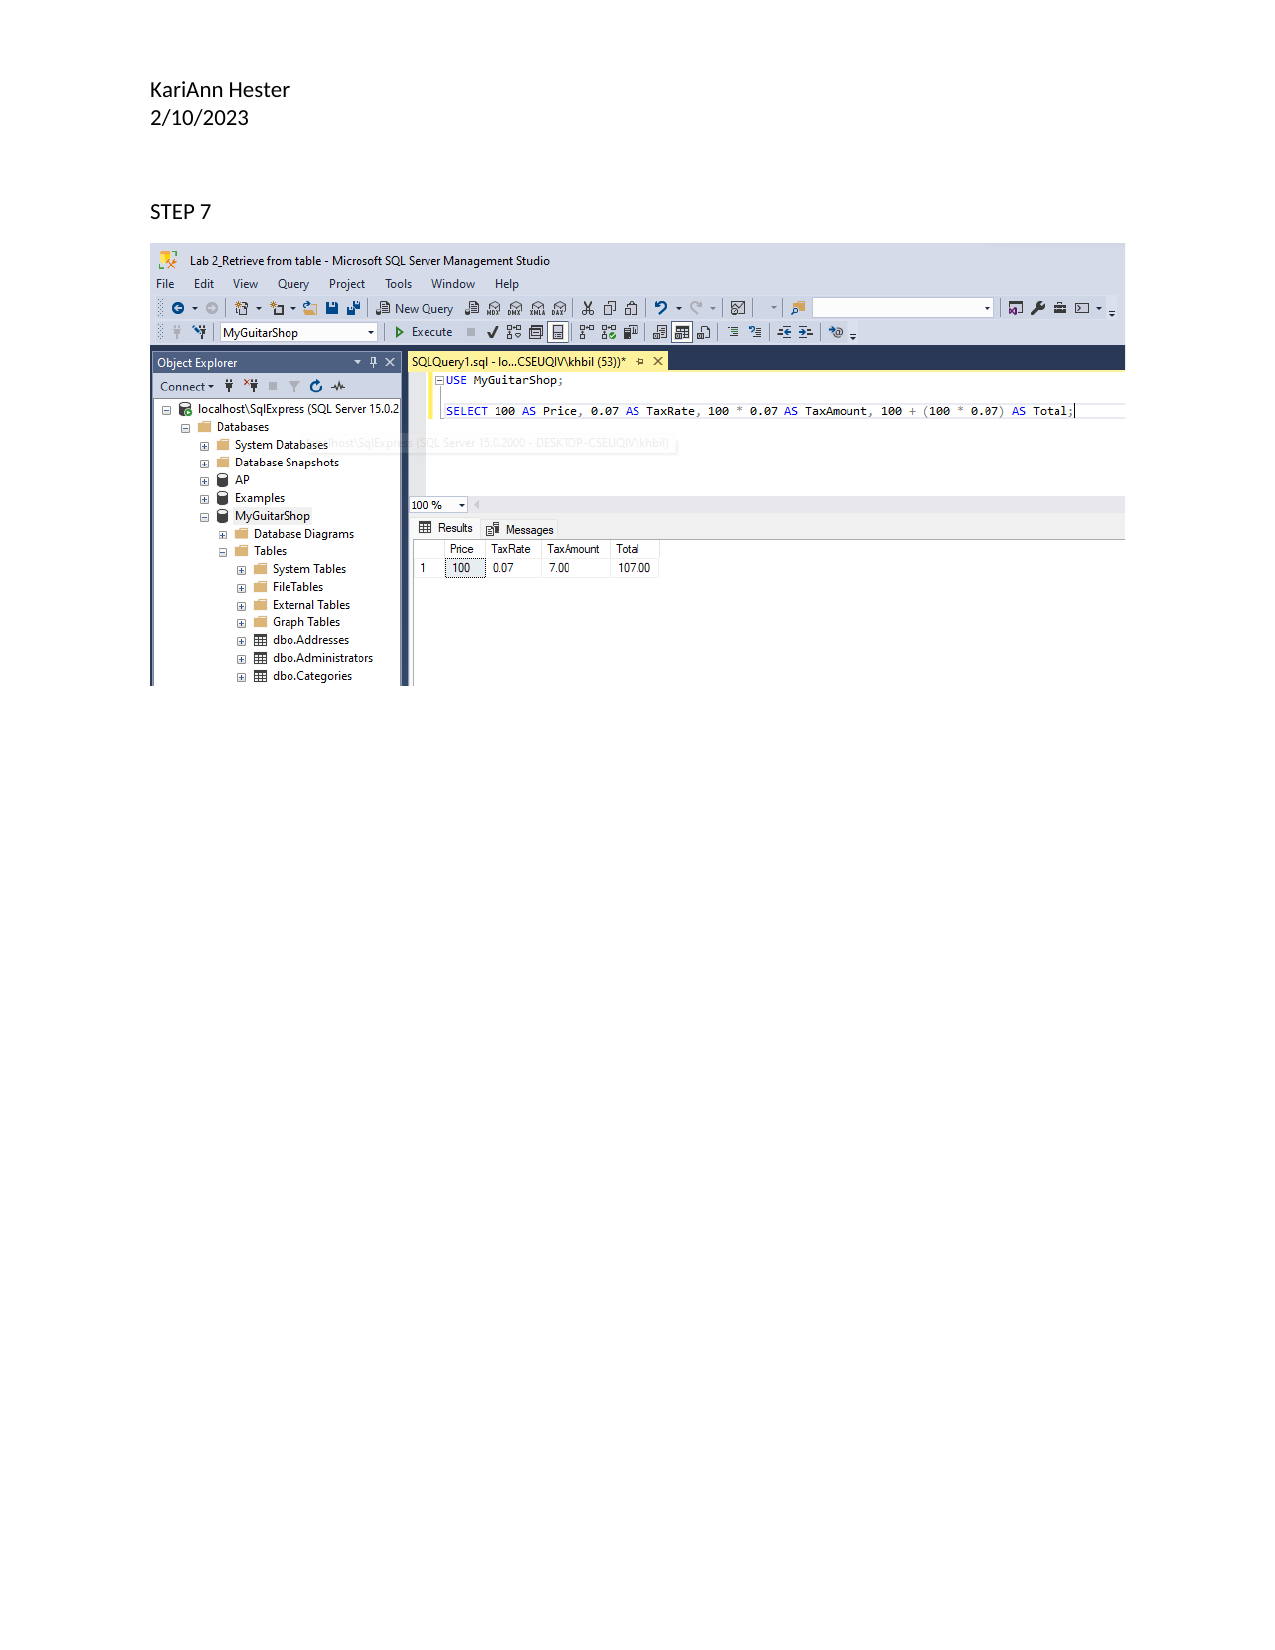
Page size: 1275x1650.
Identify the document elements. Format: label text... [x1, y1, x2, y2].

picture [150, 243, 1125, 686]
text STEP 7 [150, 197, 1125, 225]
